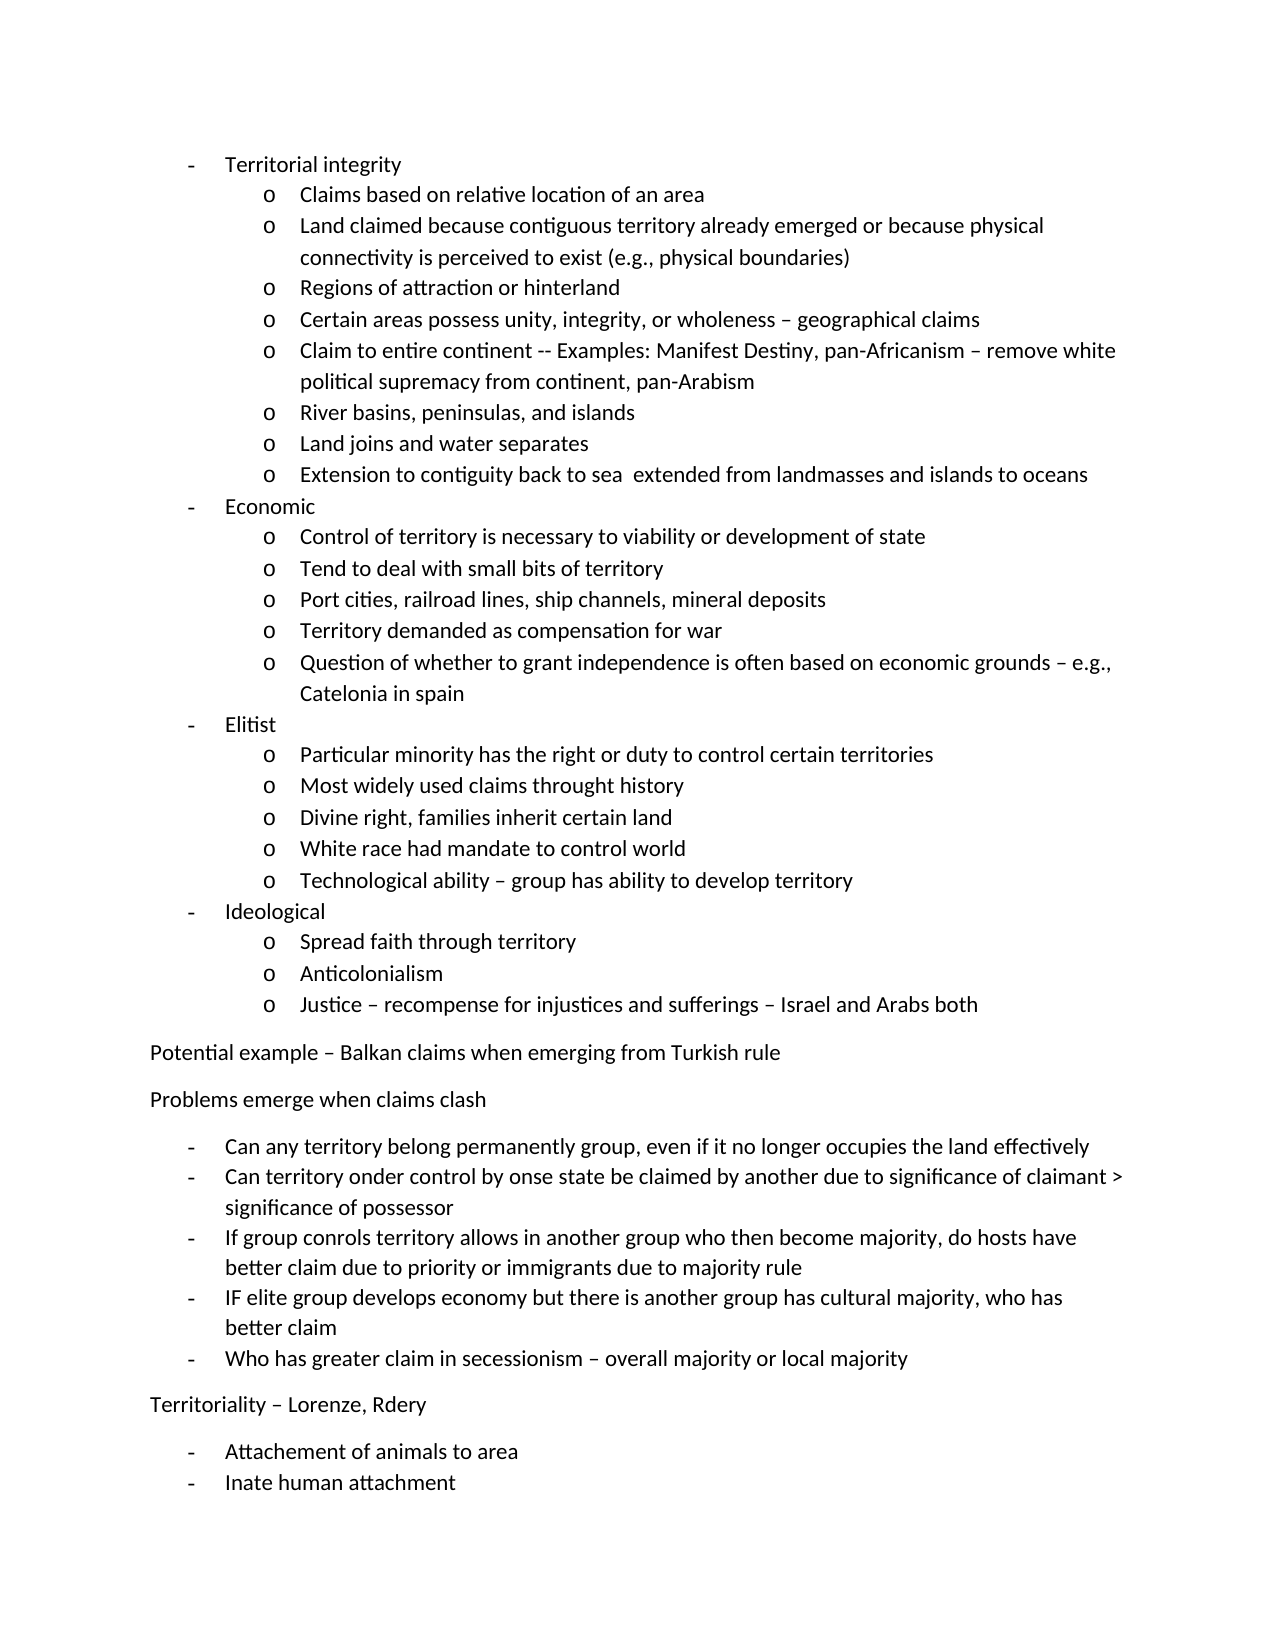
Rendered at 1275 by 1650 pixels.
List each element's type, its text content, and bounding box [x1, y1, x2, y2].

list Territory demanded as compensation for war [262, 617, 1125, 646]
list Question of whether to grant independence is often based on economic grounds – e.g., Catelonia in spain [262, 648, 1125, 707]
list Elitist [187, 710, 1125, 738]
list Particular minority has the right or duty to control certain territories [262, 740, 1125, 769]
list White race had mandate to control world [262, 834, 1125, 863]
list Claim to entire continent -- Examples: Manifest Destiny, pan-Africanism – remove white political supremacy from continent, pan-Arabism [262, 336, 1125, 396]
list Who has greater claim in secessionism – overall majority or local majority [187, 1344, 1125, 1372]
list If group conrols territory allows in another group who then become majority, do hosts have better claim due to priority or immigrants due to majority rule [187, 1223, 1125, 1281]
list Land claimed because contiguous territory already emerged or because physical connectivity is perceived to exist (e.g., physical boundaries) [262, 212, 1125, 271]
list Tend to deal with small bits of territory [262, 554, 1125, 583]
list Spread faith through territory [262, 927, 1125, 957]
list Can any territory belong permanently group, even if it no longer occupies the land effectively [187, 1132, 1125, 1160]
list Anticolonialism [262, 959, 1125, 988]
list Justice – recompense for injustices and sufferings – Israel and Arabs both [262, 990, 1125, 1019]
list Regions of attraction or hinterland [262, 273, 1125, 302]
list Inate human attachment [187, 1468, 1125, 1496]
list Extension to contiguity back to sea extended from landmasses and islands to oceans [262, 461, 1125, 490]
list River basins, peninsulas, and islands [262, 398, 1125, 427]
text Territoriality – Lorenze, Rdery [150, 1391, 1125, 1418]
list Control of territory is necessary to viability or development of state [262, 522, 1125, 551]
list Claims based on relative location of an area [262, 180, 1125, 209]
list Most widely used claims throught history [262, 771, 1125, 801]
list IF elite group develops economy but there is another group has cultural majority, who has better claim [187, 1283, 1125, 1341]
list Can territory onder control by onse state be claimed by another due to significance of claimant > significance of possessor [187, 1162, 1125, 1221]
list Certain areas possess unity, integrity, or wholeness – geographical claims [262, 305, 1125, 334]
list Divine right, families inherit certain land [262, 803, 1125, 832]
list Territorial integrity [187, 150, 1125, 178]
text Potential example – Balkan claims when emerging from Turkish rule [150, 1038, 1125, 1066]
list Attachement of animals to area [187, 1437, 1125, 1465]
list Economic [187, 492, 1125, 520]
list Land joins and water separates [262, 429, 1125, 458]
list Ideological [187, 897, 1125, 925]
list Technological ability – group has ability to develop territory [262, 866, 1125, 895]
text Problems emerge when claims clash [150, 1085, 1125, 1113]
list Port cities, railroad lines, ship channels, mineral deposits [262, 585, 1125, 614]
